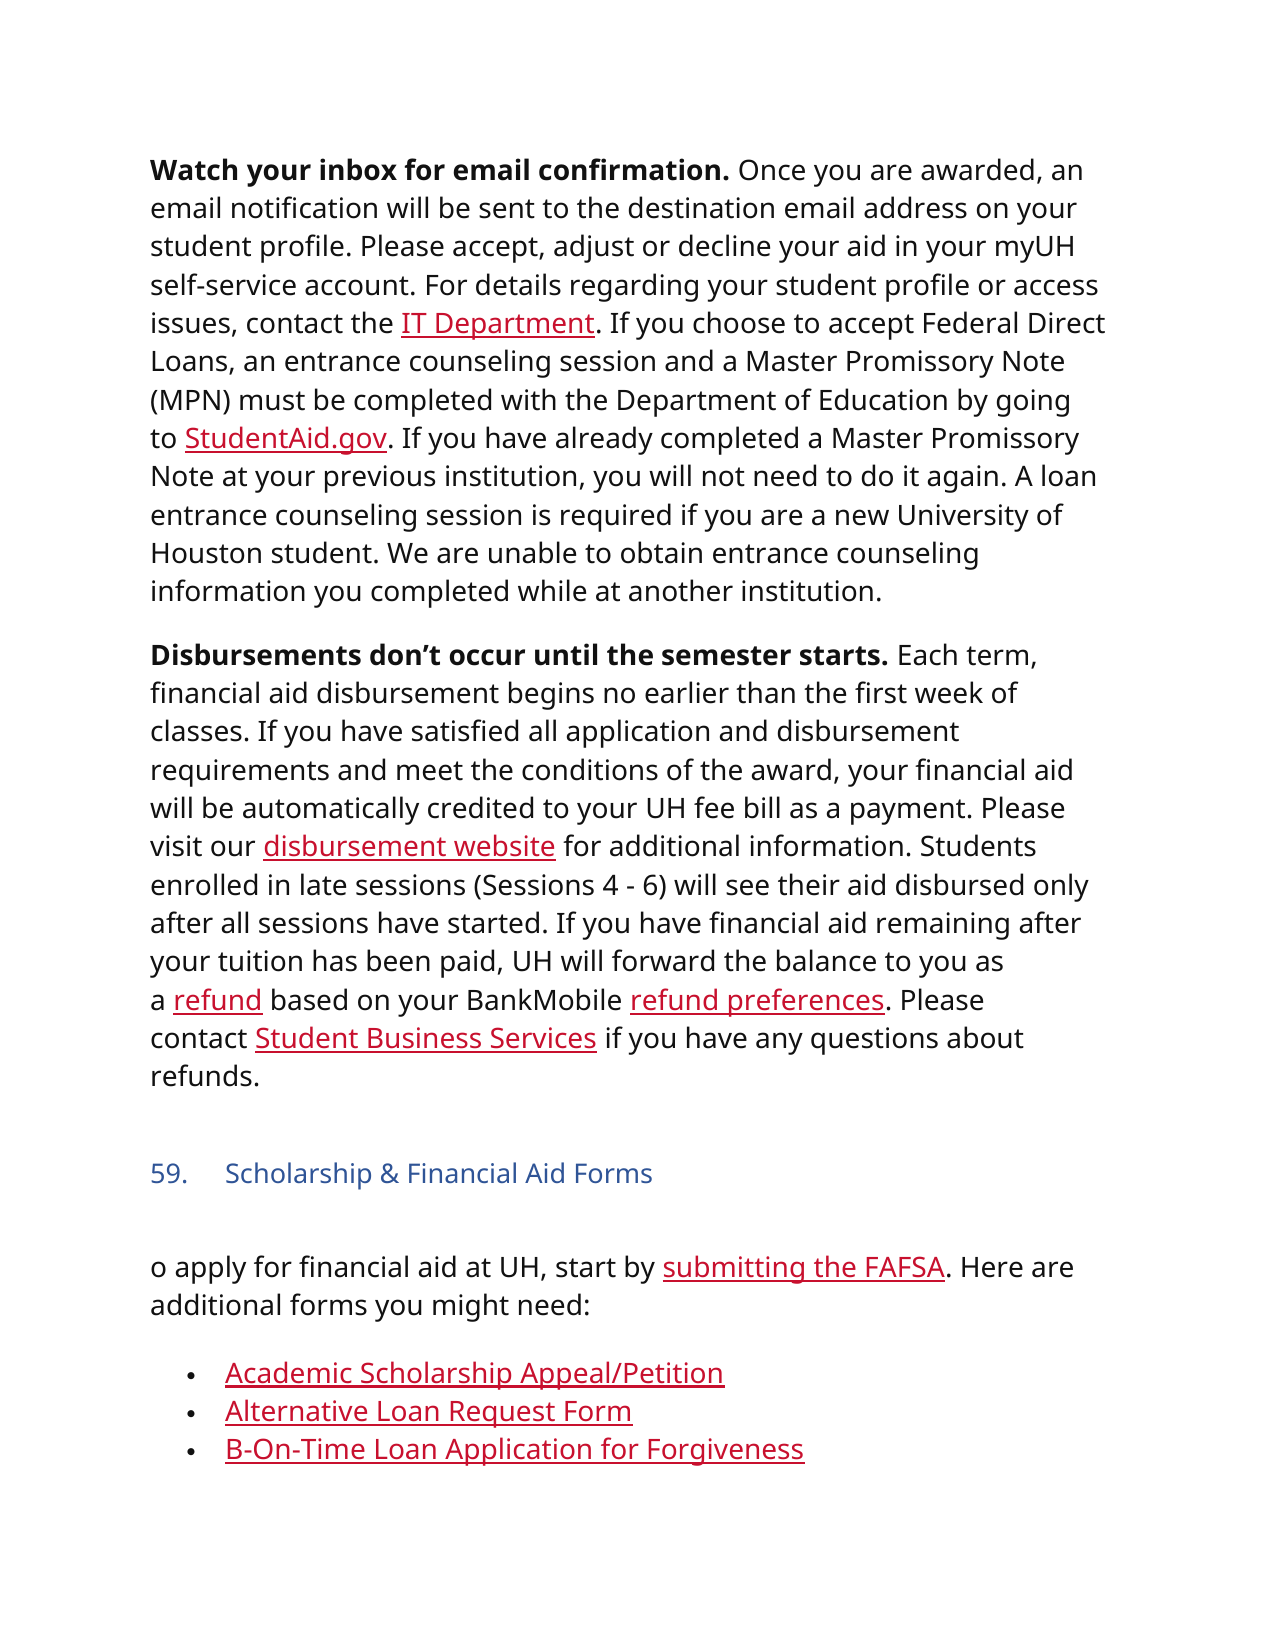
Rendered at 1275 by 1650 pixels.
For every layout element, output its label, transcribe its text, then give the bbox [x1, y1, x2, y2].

subtitle Scholarship & Financial Aid Forms [150, 1155, 1125, 1192]
text o apply for financial aid at UH, start by submitting the FAFSA. Here are additional forms you might need: [150, 1247, 1125, 1324]
text Disbursements don’t occur until the semester starts. Each term, financial aid disbursement begins no earlier than the first week of classes. If you have satisfied all application and disbursement requirements and meet the conditions of the award, your financial aid will be automatically credited to your UH fee bill as a payment. Please visit our disbursement website for additional information. Students enrolled in late sessions (Sessions 4 - 6) will see their aid disbursed only after all sessions have started. If you have financial aid remaining after your tuition has been paid, UH will forward the balance to you as a refund based on your BankMobile refund preferences. Please contact Student Business Services if you have any questions about refunds. [150, 635, 1125, 1095]
list Alternative Loan Request Form [187, 1391, 1125, 1429]
text Watch your inbox for email confirmation. Once you are awarded, an email notification will be sent to the destination email address on your student profile. Please accept, adjust or decline your aid in your myUH self-service account. For details regarding your student profile or access issues, contact the IT Department. If you choose to accept Federal Direct Loans, an entrance counseling session and a Master Promissory Note (MPN) must be completed with the Department of Education by going to StudentAid.gov. If you have already completed a Master Promissory Note at your previous institution, you will not need to do it again. A loan entrance counseling session is required if you are a new University of Houston student. We are unable to obtain entrance counseling information you completed while at another institution. [150, 150, 1125, 610]
list B-On-Time Loan Application for Forgiveness [187, 1429, 1125, 1468]
list Academic Scholarship Appeal/Petition [187, 1353, 1125, 1391]
